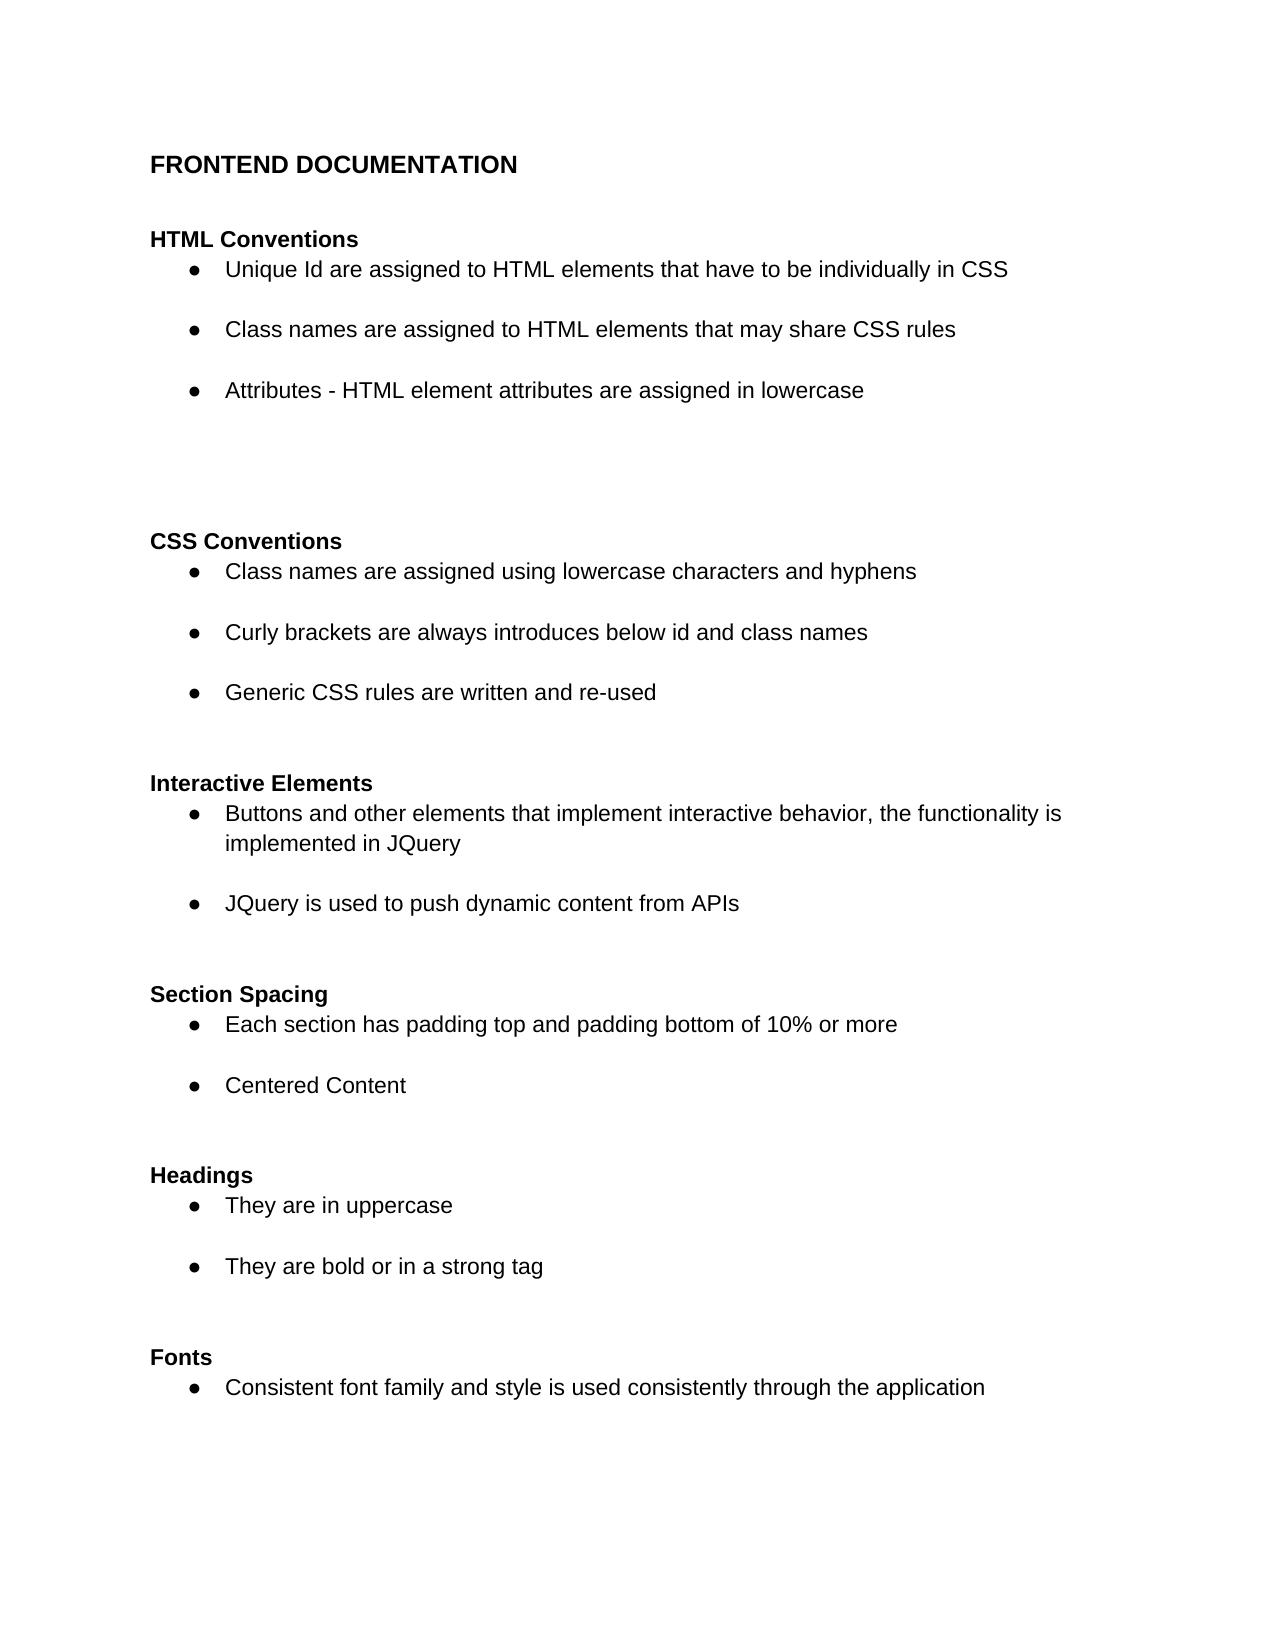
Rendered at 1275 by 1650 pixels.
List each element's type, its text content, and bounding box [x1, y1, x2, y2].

text Fonts [150, 1343, 1125, 1370]
list Buttons and other elements that implement interactive behavior, the functionality is implemented in JQuery [187, 800, 1125, 856]
text CSS Conventions [150, 528, 1125, 554]
list Consistent font family and style is used consistently through the application [187, 1374, 1125, 1400]
text Section Spacing [150, 981, 1125, 1007]
list Curly brackets are always introduces below id and class names [187, 618, 1125, 645]
list Unique Id are assigned to HTML elements that have to be individually in CSS [187, 256, 1125, 282]
list Generic CSS rules are written and re-used [187, 679, 1125, 705]
list They are bold or in a strong tag [187, 1253, 1125, 1279]
list Each section has padding top and padding bottom of 10% or more [187, 1011, 1125, 1037]
list Attributes - HTML element attributes are assigned in lowercase [187, 377, 1125, 403]
list JQuery is used to push dynamic content from APIs [187, 890, 1125, 917]
list Class names are assigned to HTML elements that may share CSS rules [187, 316, 1125, 343]
subtitle FRONTEND DOCUMENTATION [150, 150, 1125, 179]
list They are in uppercase [187, 1192, 1125, 1219]
list Class names are assigned using lowercase characters and hyphens [187, 558, 1125, 584]
list Centered Content [187, 1072, 1125, 1098]
text Interactive Elements [150, 769, 1125, 796]
text Headings [150, 1162, 1125, 1188]
text HTML Conventions [150, 226, 1125, 252]
